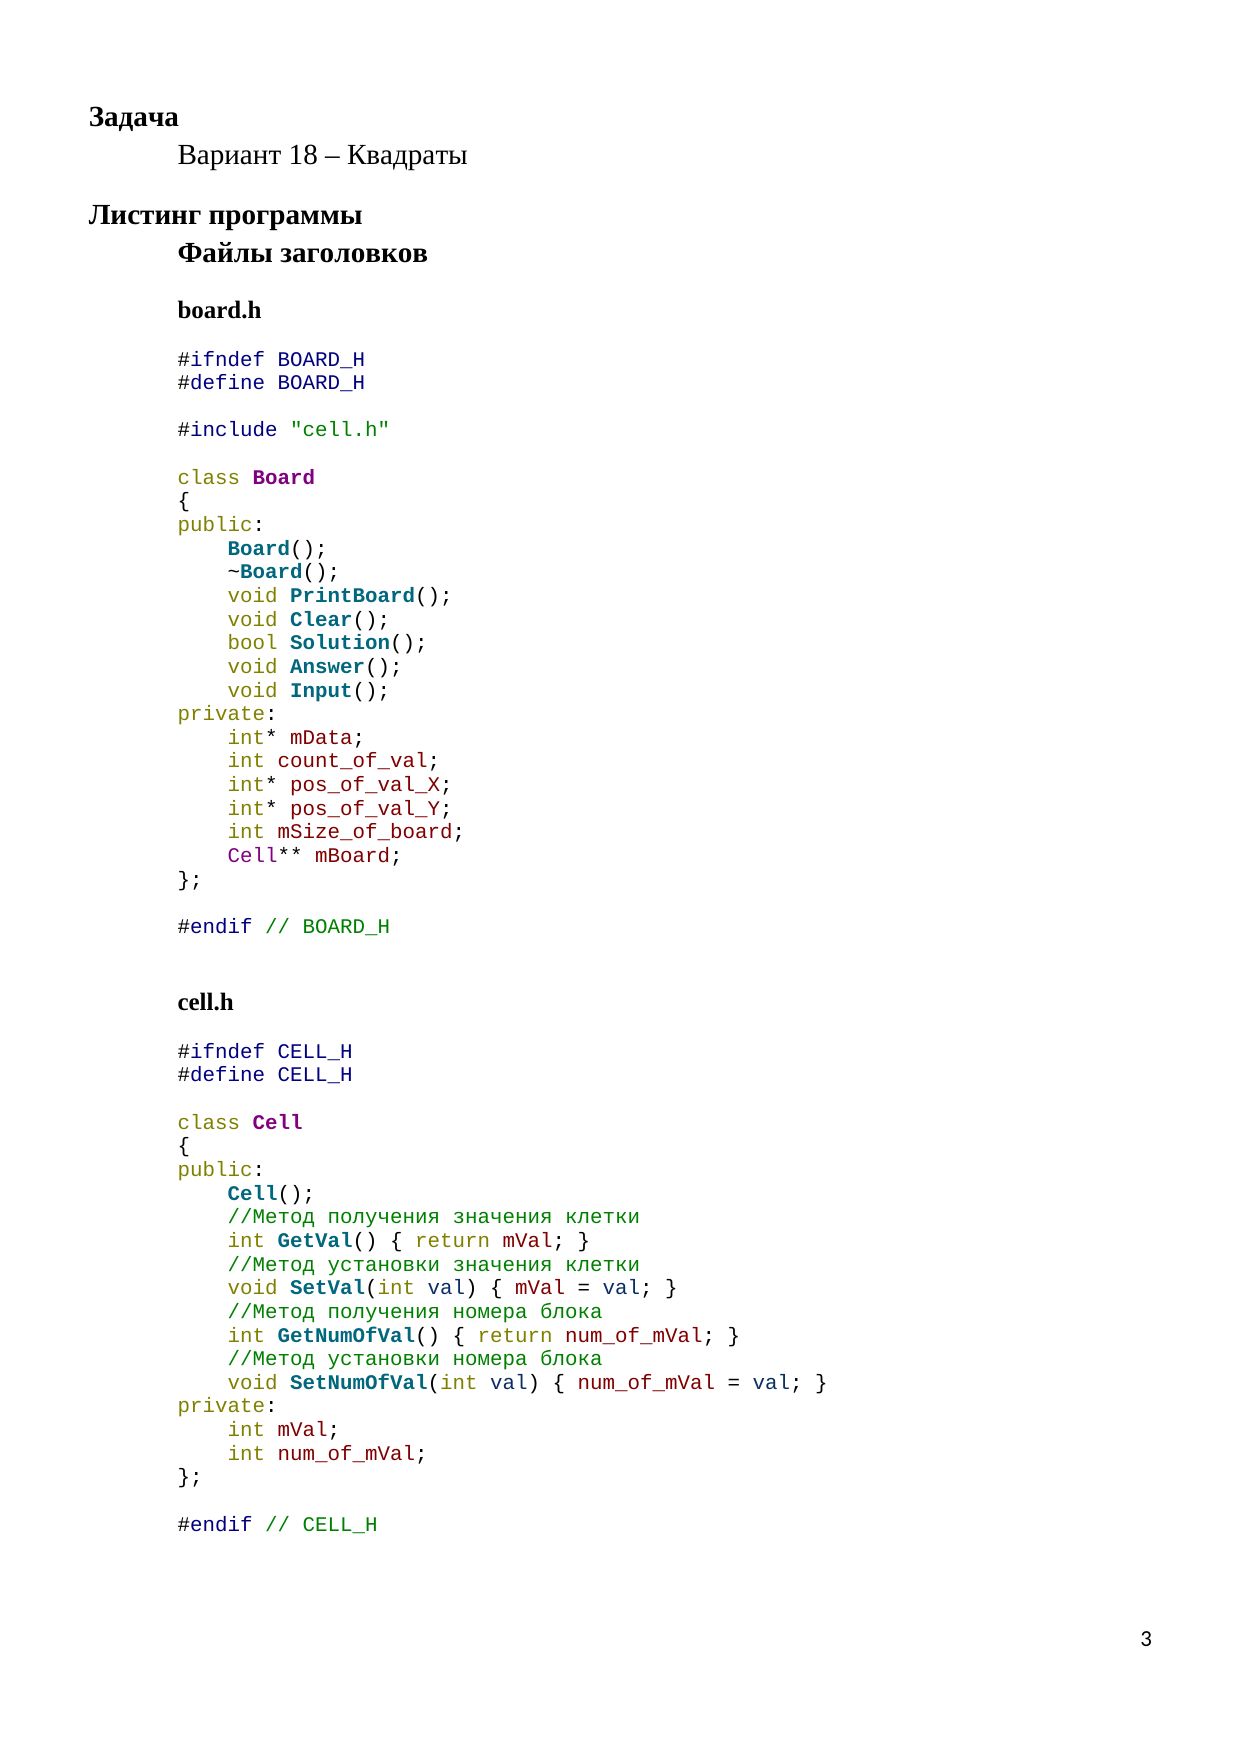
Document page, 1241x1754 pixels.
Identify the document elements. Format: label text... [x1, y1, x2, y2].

text int* mData; [177, 727, 1152, 751]
text }; [177, 869, 1152, 892]
text Cell** mBoard; [177, 845, 1152, 869]
text #define BOARD_H [177, 372, 1152, 396]
text #endif // BOARD_H [177, 916, 1152, 940]
text void PrintBoard(); [177, 585, 1152, 609]
text class Board [177, 467, 1152, 490]
text int GetVal() { return mVal; } [177, 1230, 1152, 1254]
text void SetVal(int val) { mVal = val; } [177, 1277, 1152, 1301]
text int num_of_mVal; [177, 1443, 1152, 1466]
text void Clear(); [177, 609, 1152, 632]
text //Метод получения номера блока [177, 1301, 1152, 1324]
text int mSize_of_board; [177, 821, 1152, 845]
text private: [177, 1396, 1152, 1419]
text #endif // CELL_H [177, 1514, 1152, 1537]
text board.h [177, 295, 1152, 323]
text bool Solution(); [177, 632, 1152, 656]
text //Метод установки номера блока [177, 1348, 1152, 1372]
text }; [177, 1466, 1152, 1490]
text public: [177, 514, 1152, 538]
text void Answer(); [177, 656, 1152, 679]
text //Метод получения значения клетки [177, 1206, 1152, 1230]
text { [177, 1135, 1152, 1159]
text Cell(); [177, 1183, 1152, 1206]
text public: [177, 1159, 1152, 1183]
subtitle Листинг программы [88, 197, 1152, 230]
text #ifndef CELL_H [177, 1041, 1152, 1064]
text #ifndef BOARD_H [177, 348, 1152, 372]
text int* pos_of_val_Y; [177, 798, 1152, 821]
subtitle Задача [88, 99, 1152, 132]
text cell.h [177, 987, 1152, 1016]
text #include "cell.h" [177, 419, 1152, 443]
text int GetNumOfVal() { return num_of_mVal; } [177, 1324, 1152, 1348]
text int count_of_val; [177, 751, 1152, 774]
text int mVal; [177, 1419, 1152, 1443]
text class Cell [177, 1112, 1152, 1135]
text //Метод установки значения клетки [177, 1254, 1152, 1277]
text Board(); [177, 538, 1152, 561]
text ~Board(); [177, 561, 1152, 585]
text Вариант 18 – Квадраты [177, 137, 1152, 171]
text Файлы заголовков [177, 235, 1152, 269]
text private: [177, 703, 1152, 727]
text #define CELL_H [177, 1064, 1152, 1088]
text void SetNumOfVal(int val) { num_of_mVal = val; } [177, 1372, 1152, 1396]
text int* pos_of_val_X; [177, 774, 1152, 798]
text void Input(); [177, 679, 1152, 703]
text { [177, 490, 1152, 514]
